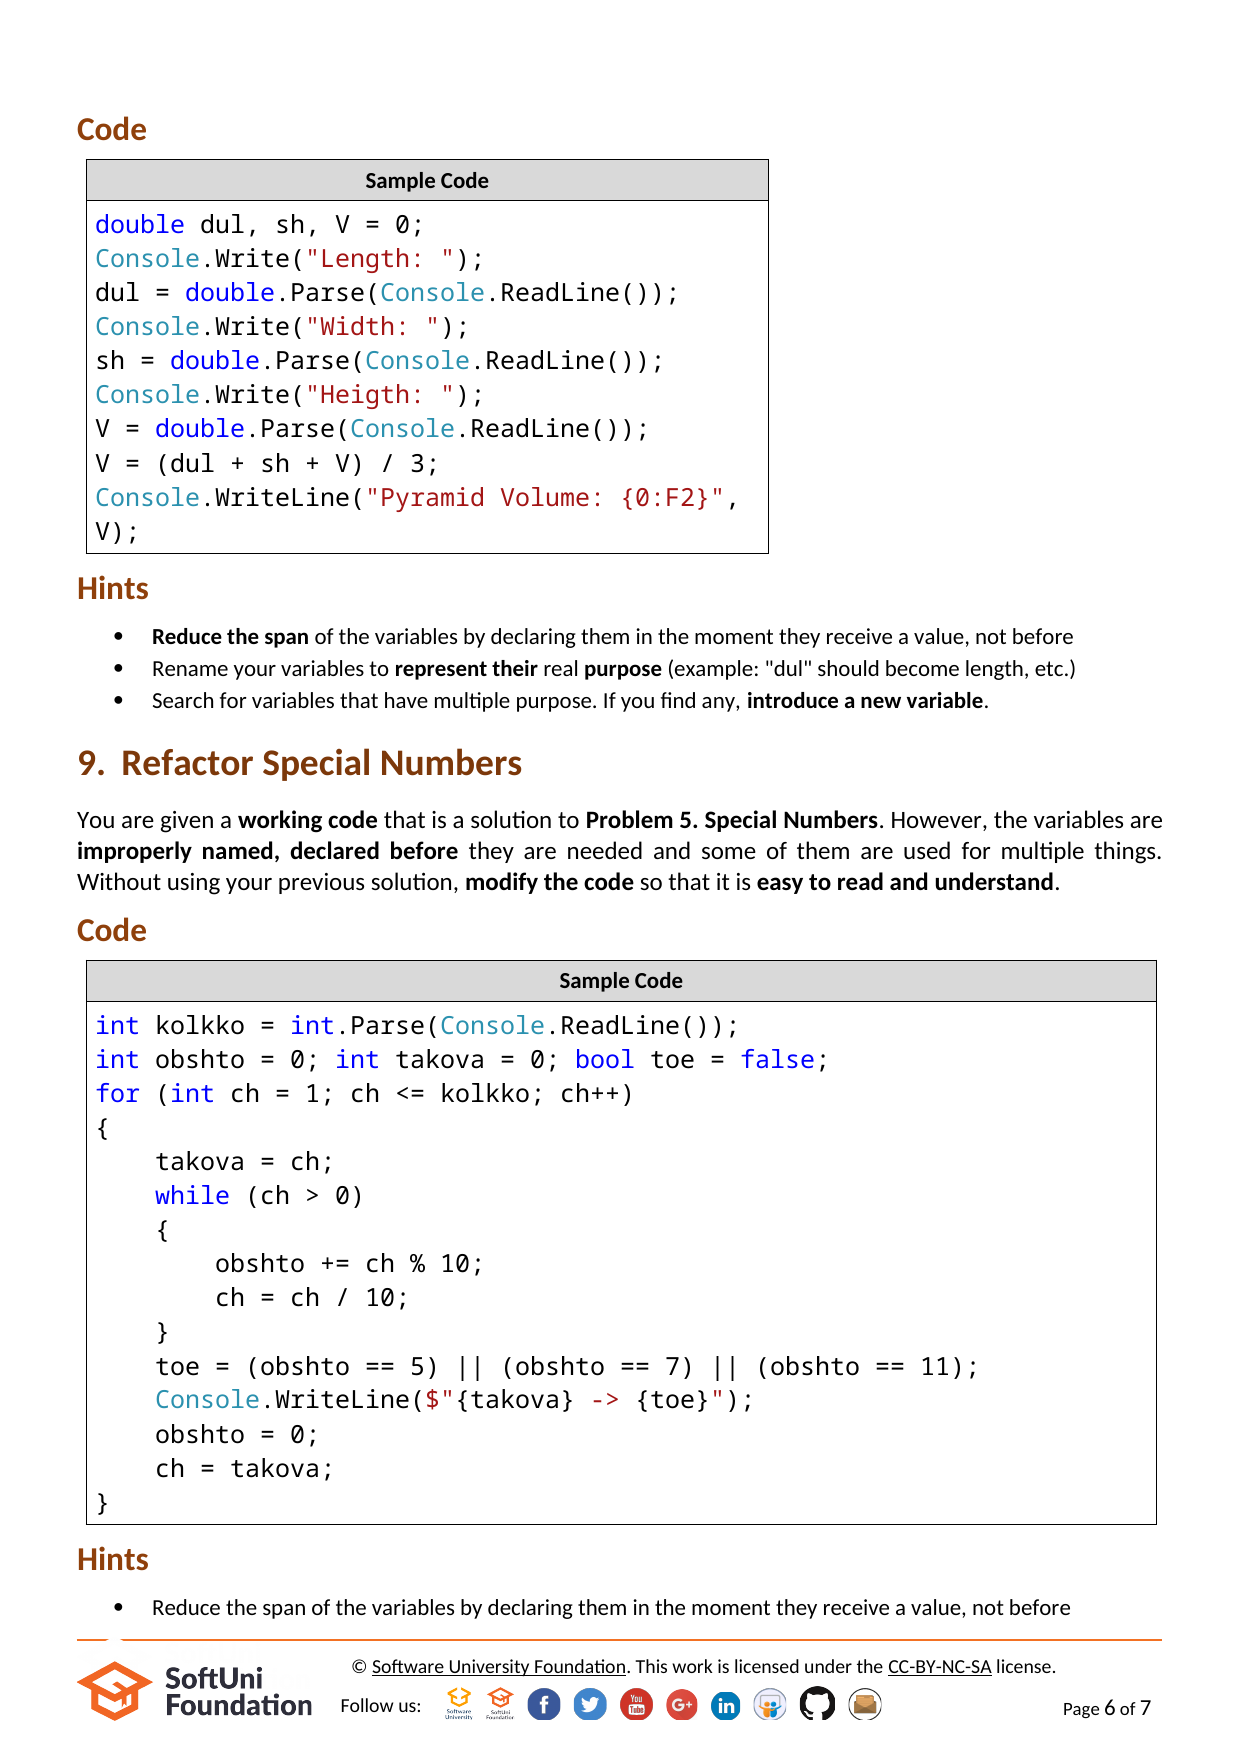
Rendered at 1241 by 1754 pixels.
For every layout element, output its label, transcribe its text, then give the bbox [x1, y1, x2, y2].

table_cell int kolkko = int.Parse(Console.ReadLine()); int obshto = 0; int takova = 0; bool toe = false; for (int ch = 1; ch <= kolkko; ch++) { takova = ch; while (ch > 0) { obshto += ch % 10; ch = ch / 10; } toe = (obshto == 5) || (obshto == 7) || (obshto == 11); Console.WriteLine($"{takova} -> {toe}"); obshto = 0; ch = takova; } [87, 1002, 1156, 1524]
list Reduce the span of the variables by declaring them in the moment they receive a value, not before [114, 622, 1163, 650]
picture [848, 1688, 882, 1720]
list Reduce the span of the variables by declaring them in the moment they receive a value, not before [114, 1593, 1163, 1621]
list Search for variables that have multiple purpose. If you find any, introduce a new variable. [114, 686, 1163, 714]
text You are given a working code that is a solution to Problem 5. Special Numbers. However, the variables are improperly named, declared before they are needed and some of them are used for multiple things. Without using your previous solution, modify the code so that it is easy to read and understand. [77, 804, 1163, 896]
table_cell double dul, sh, V = 0; Console.Write("Length: "); dul = double.Parse(Console.ReadLine()); Console.Write("Width: "); sh = double.Parse(Console.ReadLine()); Console.Write("Heigth: "); V = double.Parse(Console.ReadLine()); V = (dul + sh + V) / 3; Console.WriteLine("Pyramid Volume: {0:F2}", V); [87, 201, 768, 553]
picture [527, 1688, 561, 1720]
list Rename your variables to represent their real purpose (example: "dul" should become length, etc.) [114, 654, 1163, 682]
picture [573, 1688, 607, 1720]
picture [620, 1688, 653, 1720]
picture [799, 1686, 835, 1720]
table_header Sample Code [87, 961, 1156, 1001]
picture [711, 1712, 718, 1720]
picture [711, 1692, 718, 1700]
subtitle Refactor Special Numbers [77, 739, 1163, 785]
subtitle Hints [77, 567, 1163, 608]
subtitle Code [77, 108, 1163, 149]
picture [486, 1687, 515, 1720]
picture [445, 1687, 473, 1720]
subtitle Code [77, 909, 1163, 949]
picture [76, 1637, 312, 1721]
picture [725, 1703, 734, 1712]
picture [753, 1688, 787, 1720]
picture [666, 1689, 698, 1720]
subtitle Hints [77, 1538, 1163, 1579]
table_header Sample Code [87, 160, 768, 200]
